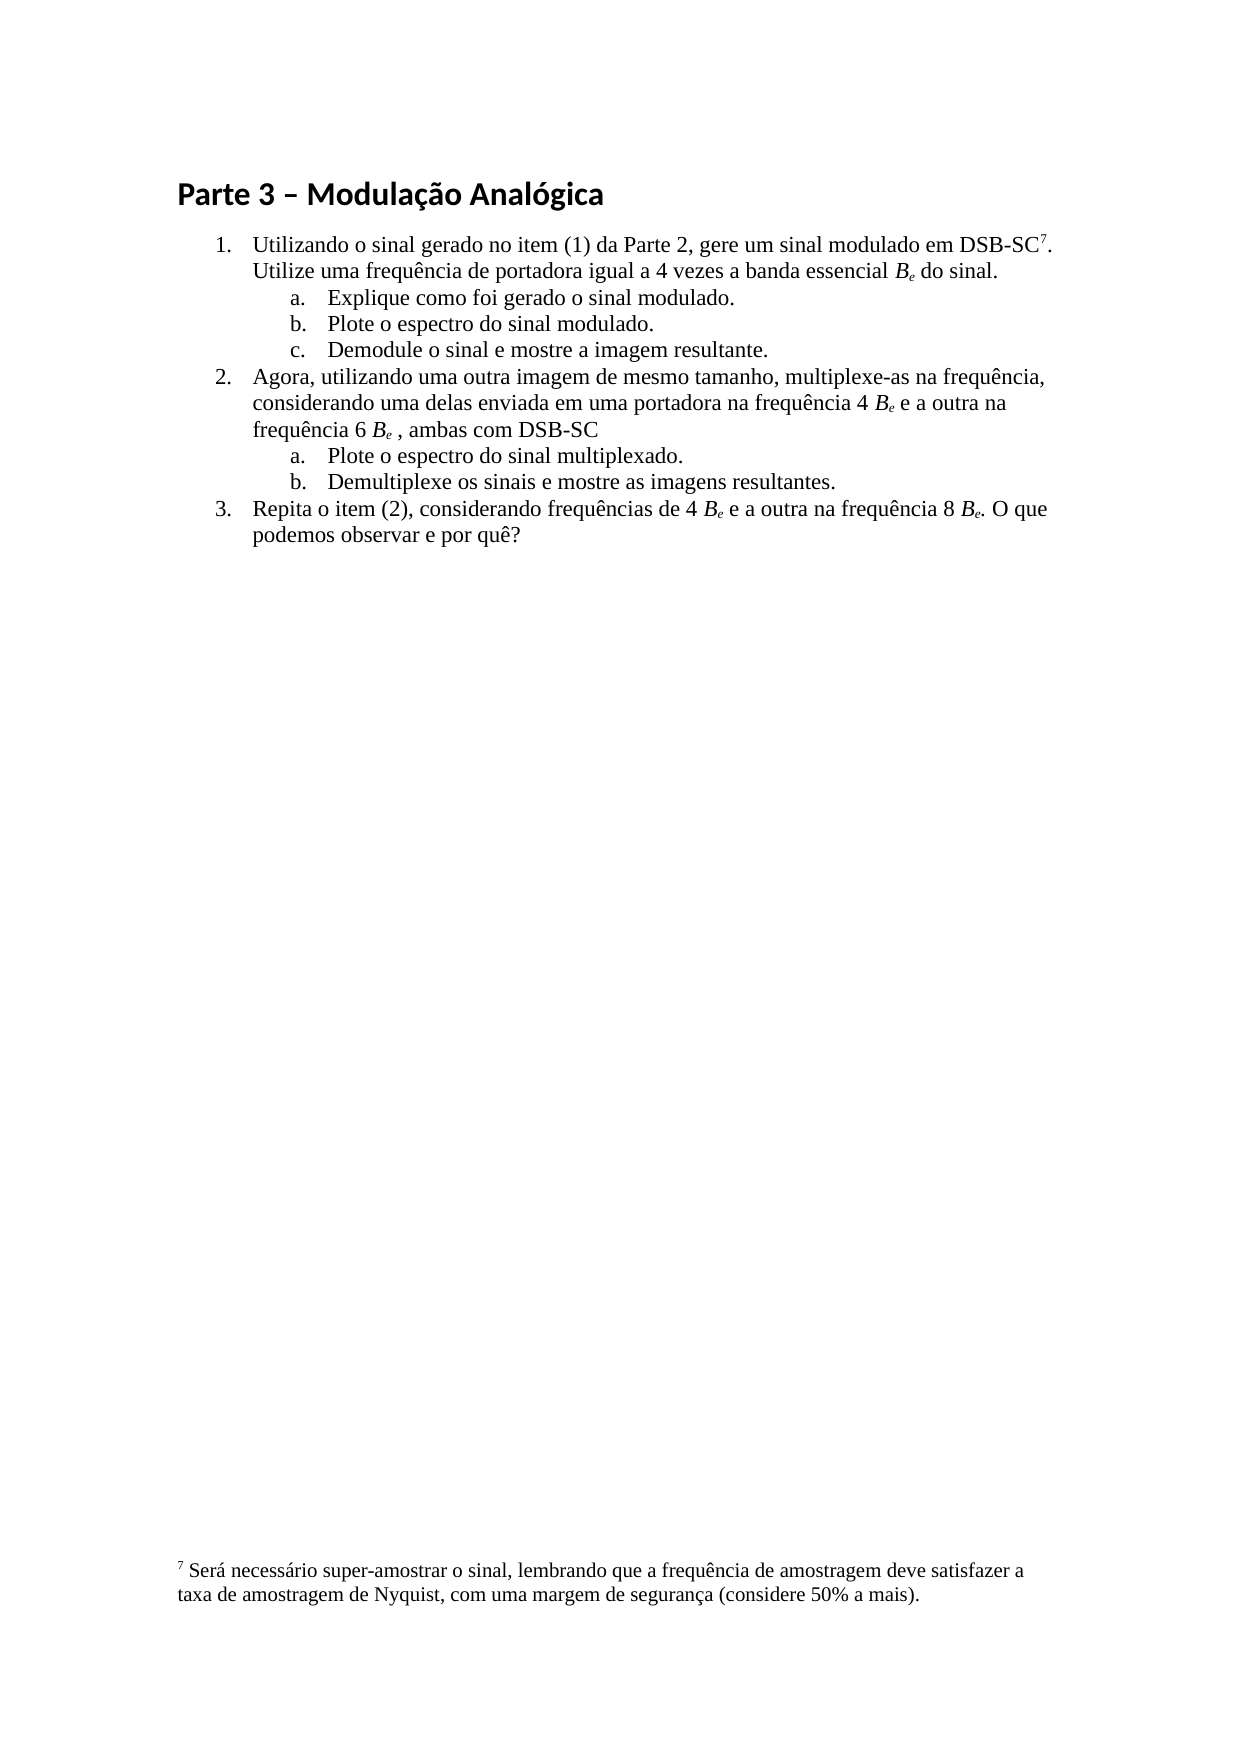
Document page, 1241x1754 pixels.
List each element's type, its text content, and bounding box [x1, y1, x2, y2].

list Repita o item (2), considerando frequências de 4 Be e a outra na frequência 8 Be. O que podemos observar e por quê? [215, 495, 1063, 547]
list Plote o espectro do sinal modulado. [290, 310, 1063, 337]
list Demultiplexe os sinais e mostre as imagens resultantes. [290, 468, 1063, 495]
list Explique como foi gerado o sinal modulado. [290, 284, 1063, 310]
list Agora, utilizando uma outra imagem de mesmo tamanho, multiplexe-as na frequência, considerando uma delas enviada em uma portadora na frequência 4 Be e a outra na frequência 6 Be , ambas com DSB-SC [215, 363, 1063, 442]
list Demodule o sinal e mostre a imagem resultante. [290, 337, 1063, 363]
list Plote o espectro do sinal multiplexado. [290, 442, 1063, 468]
subtitle Parte 3 – Modulação Analógica [177, 173, 1063, 213]
list Utilizando o sinal gerado no item (1) da Parte 2, gere um sinal modulado em DSB-SC. Utilize uma frequência de portadora igual a 4 vezes a banda essencial Be do sinal. [215, 231, 1063, 284]
